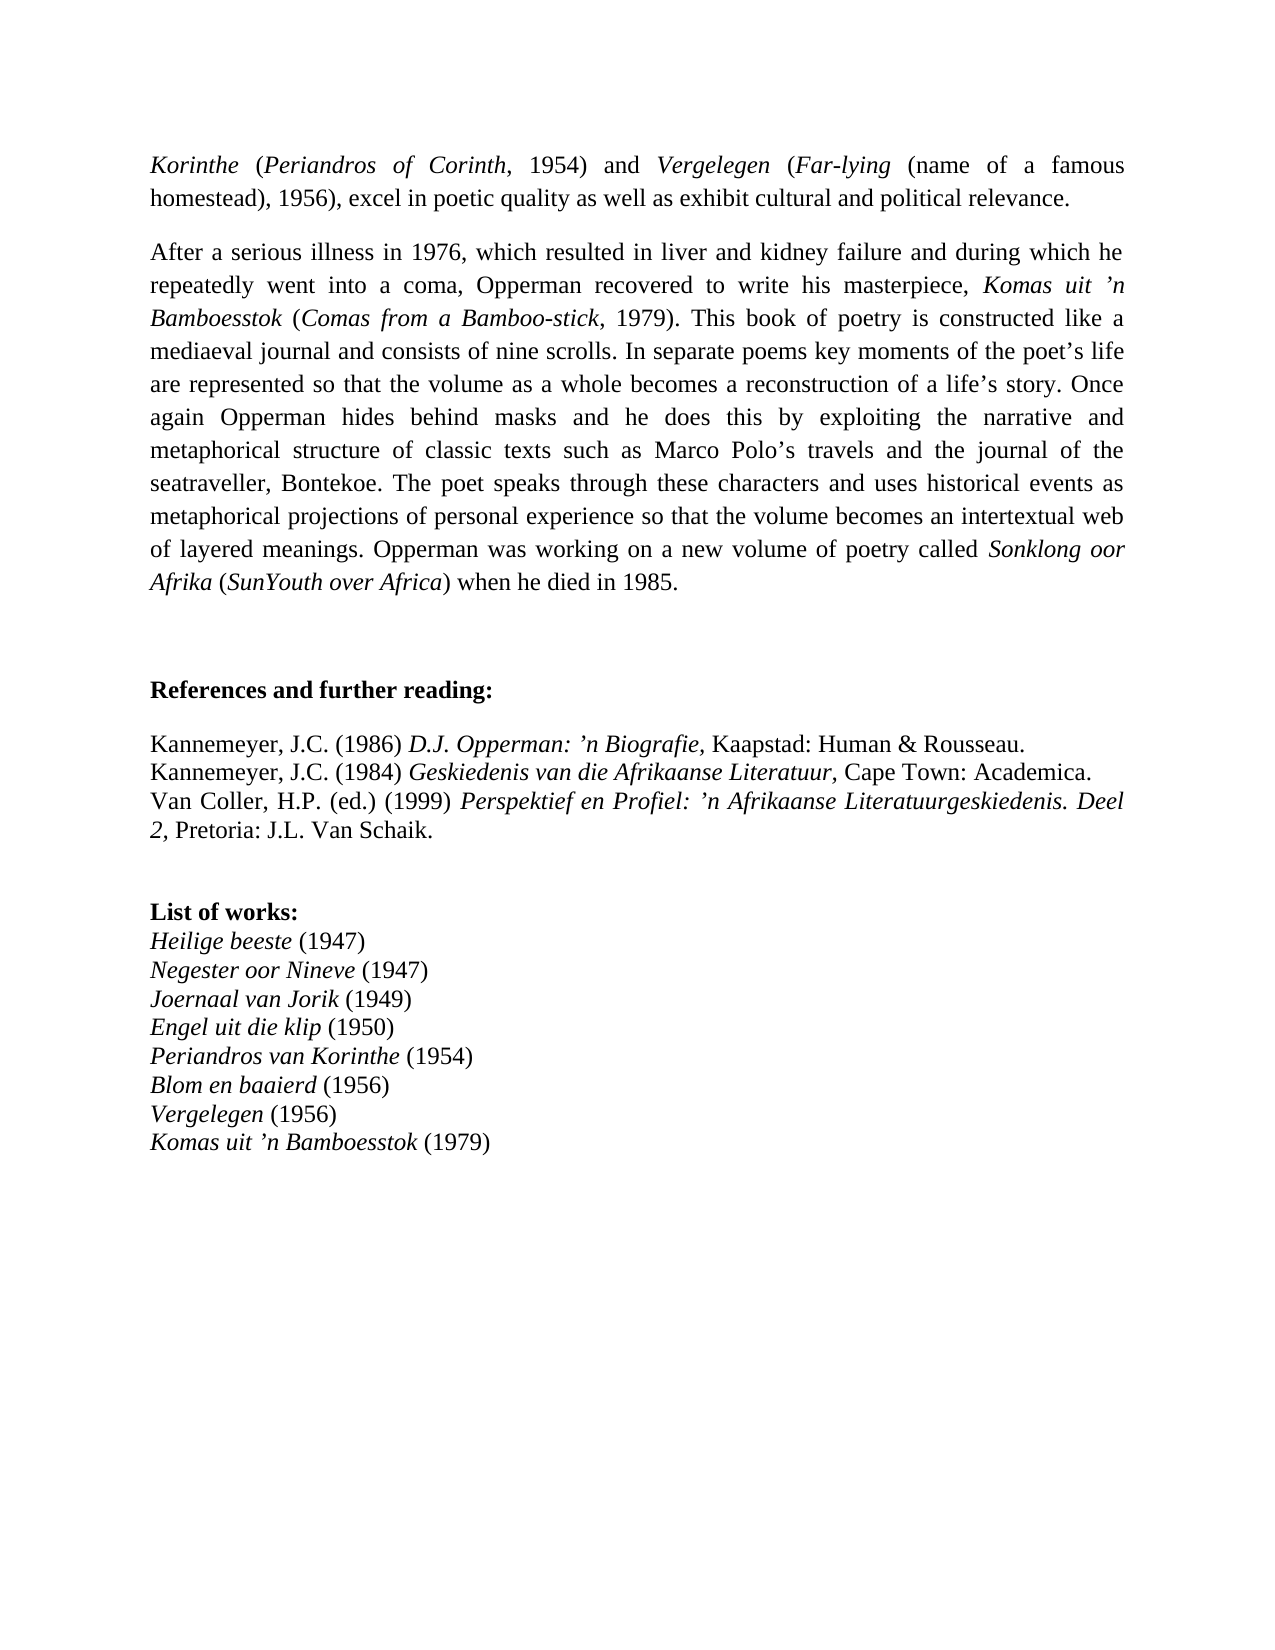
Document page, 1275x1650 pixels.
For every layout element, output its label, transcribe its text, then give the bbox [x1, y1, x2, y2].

text Van Coller, H.P. (ed.) (1999) Perspektief en Profiel: ’n Afrikaanse Literatuurgeskiedenis. Deel 2, Pretoria: J.L. Van Schaik. [150, 786, 1125, 844]
text Joernaal van Jorik (1949) [150, 984, 1125, 1012]
text After a serious illness in 1976, which resulted in liver and kidney failure and during which he repeatedly went into a coma, Opperman recovered to write his masterpiece, Komas uit ’n Bamboesstok (Comas from a Bamboo-stick, 1979). This book of poetry is constructed like a mediaeval journal and consists of nine scrolls. In separate poems key moments of the poet’s life are represented so that the volume as a whole becomes a reconstruction of a life’s story. Once again Opperman hides behind masks and he does this by exploiting the narrative and metaphorical structure of classic texts such as Marco Polo’s travels and the journal of the seatraveller, Bontekoe. The poet speaks through these characters and uses historical events as metaphorical projections of personal experience so that the volume becomes an intertextual web of layered meanings. Opperman was working on a new volume of poetry called Sonklong oor Afrika (SunYouth over Africa) when he died in 1985. [150, 237, 1125, 596]
text Blom en baaierd (1956) [150, 1070, 1125, 1099]
text Periandros van Korinthe (1954) [150, 1041, 1125, 1070]
text Negester oor Nineve (1947) [150, 955, 1125, 984]
text Engel uit die klip (1950) [150, 1012, 1125, 1041]
text Komas uit ’n Bamboesstok (1979) [150, 1127, 1125, 1156]
text Kannemeyer, J.C. (1984) Geskiedenis van die Afrikaanse Literatuur, Cape Town: Academica. [150, 757, 1125, 786]
text List of works: [150, 897, 1125, 926]
text References and further reading: [150, 675, 1125, 703]
text Vergelegen (1956) [150, 1099, 1125, 1127]
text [150, 150, 1125, 212]
text Kannemeyer, J.C. (1986) D.J. Opperman: ’n Biografie, Kaapstad: Human & Rousseau. [150, 729, 1125, 757]
text Heilige beeste (1947) [150, 926, 1125, 955]
